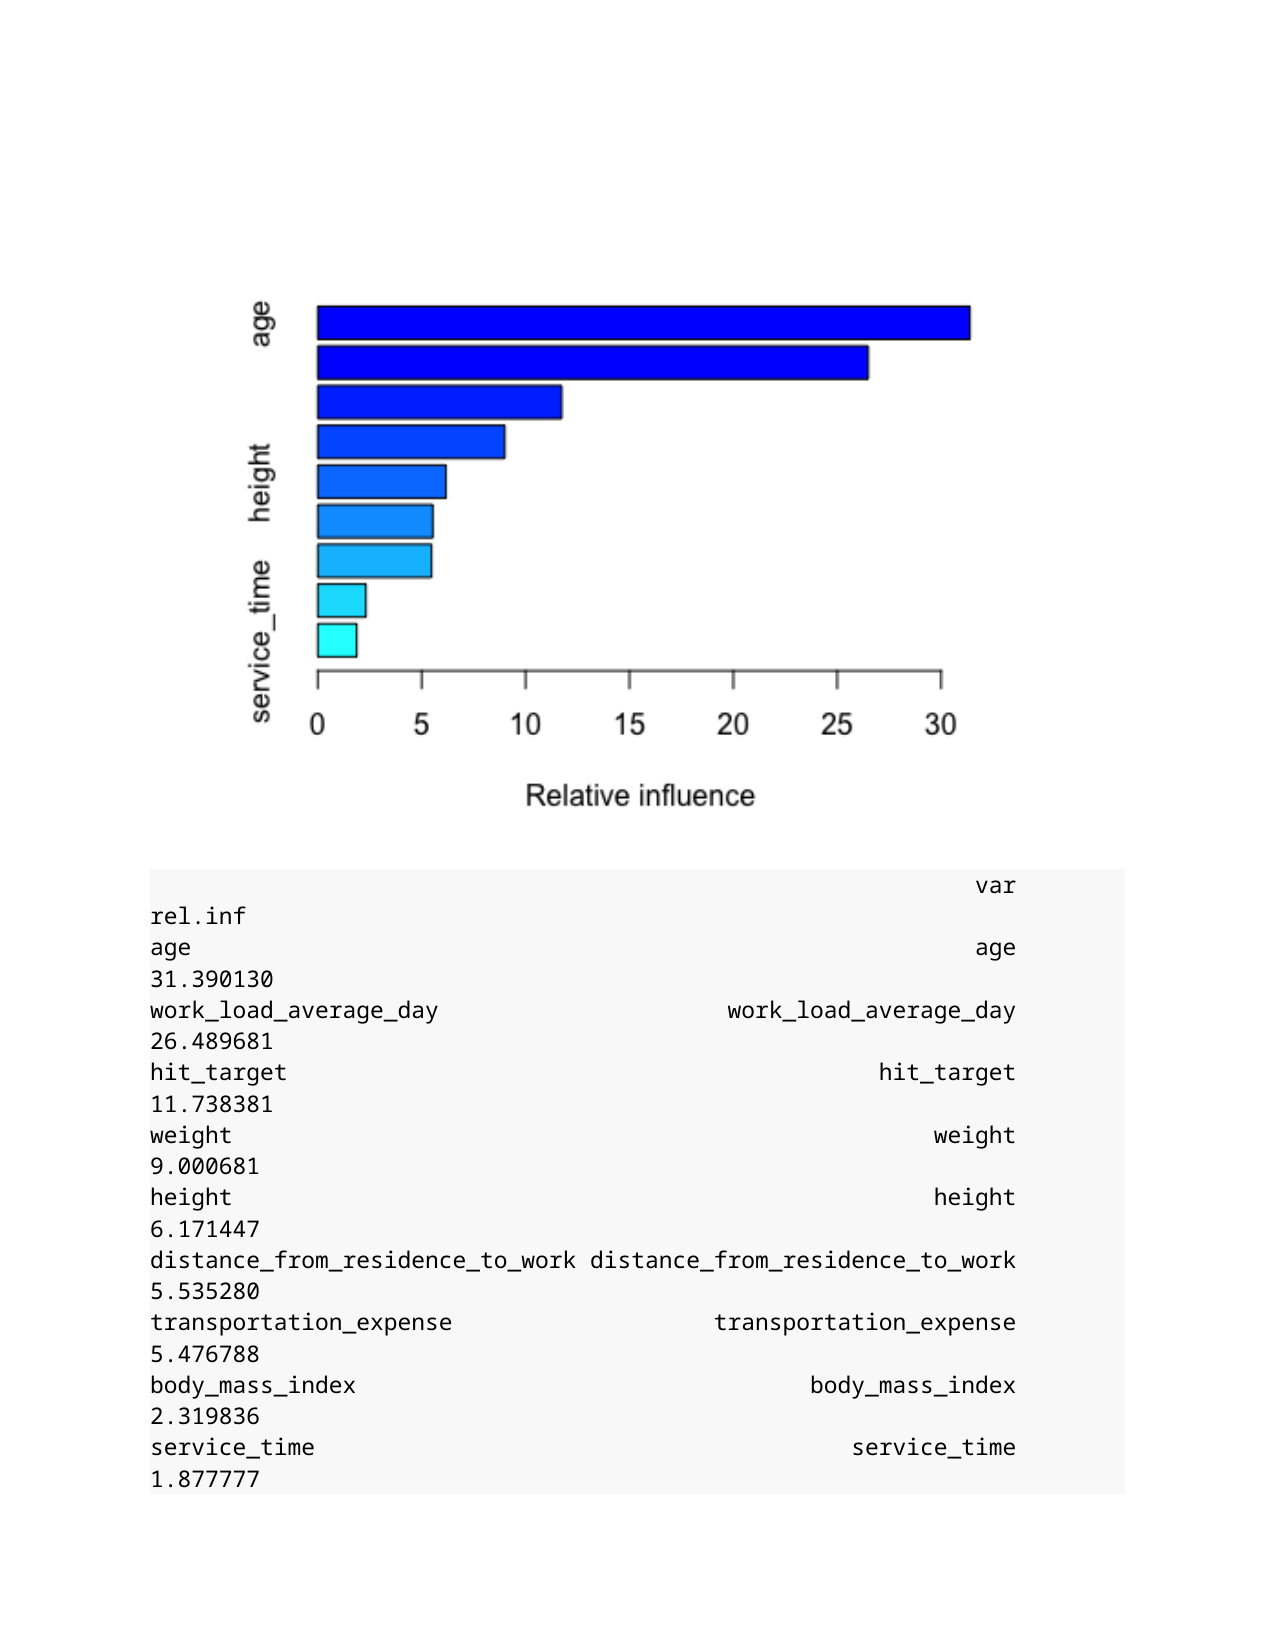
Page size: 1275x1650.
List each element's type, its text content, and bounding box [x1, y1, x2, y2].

picture [168, 150, 1044, 850]
text var rel.inf age age 31.390130 work_load_average_day work_load_average_day 26.489681 hit_target hit_target 11.738381 weight weight 9.000681 height height 6.171447 distance_from_residence_to_work distance_from_residence_to_work 5.535280 transportation_expense transportation_expense 5.476788 body_mass_index body_mass_index 2.319836 service_time service_time 1.877777 [150, 869, 1125, 1494]
